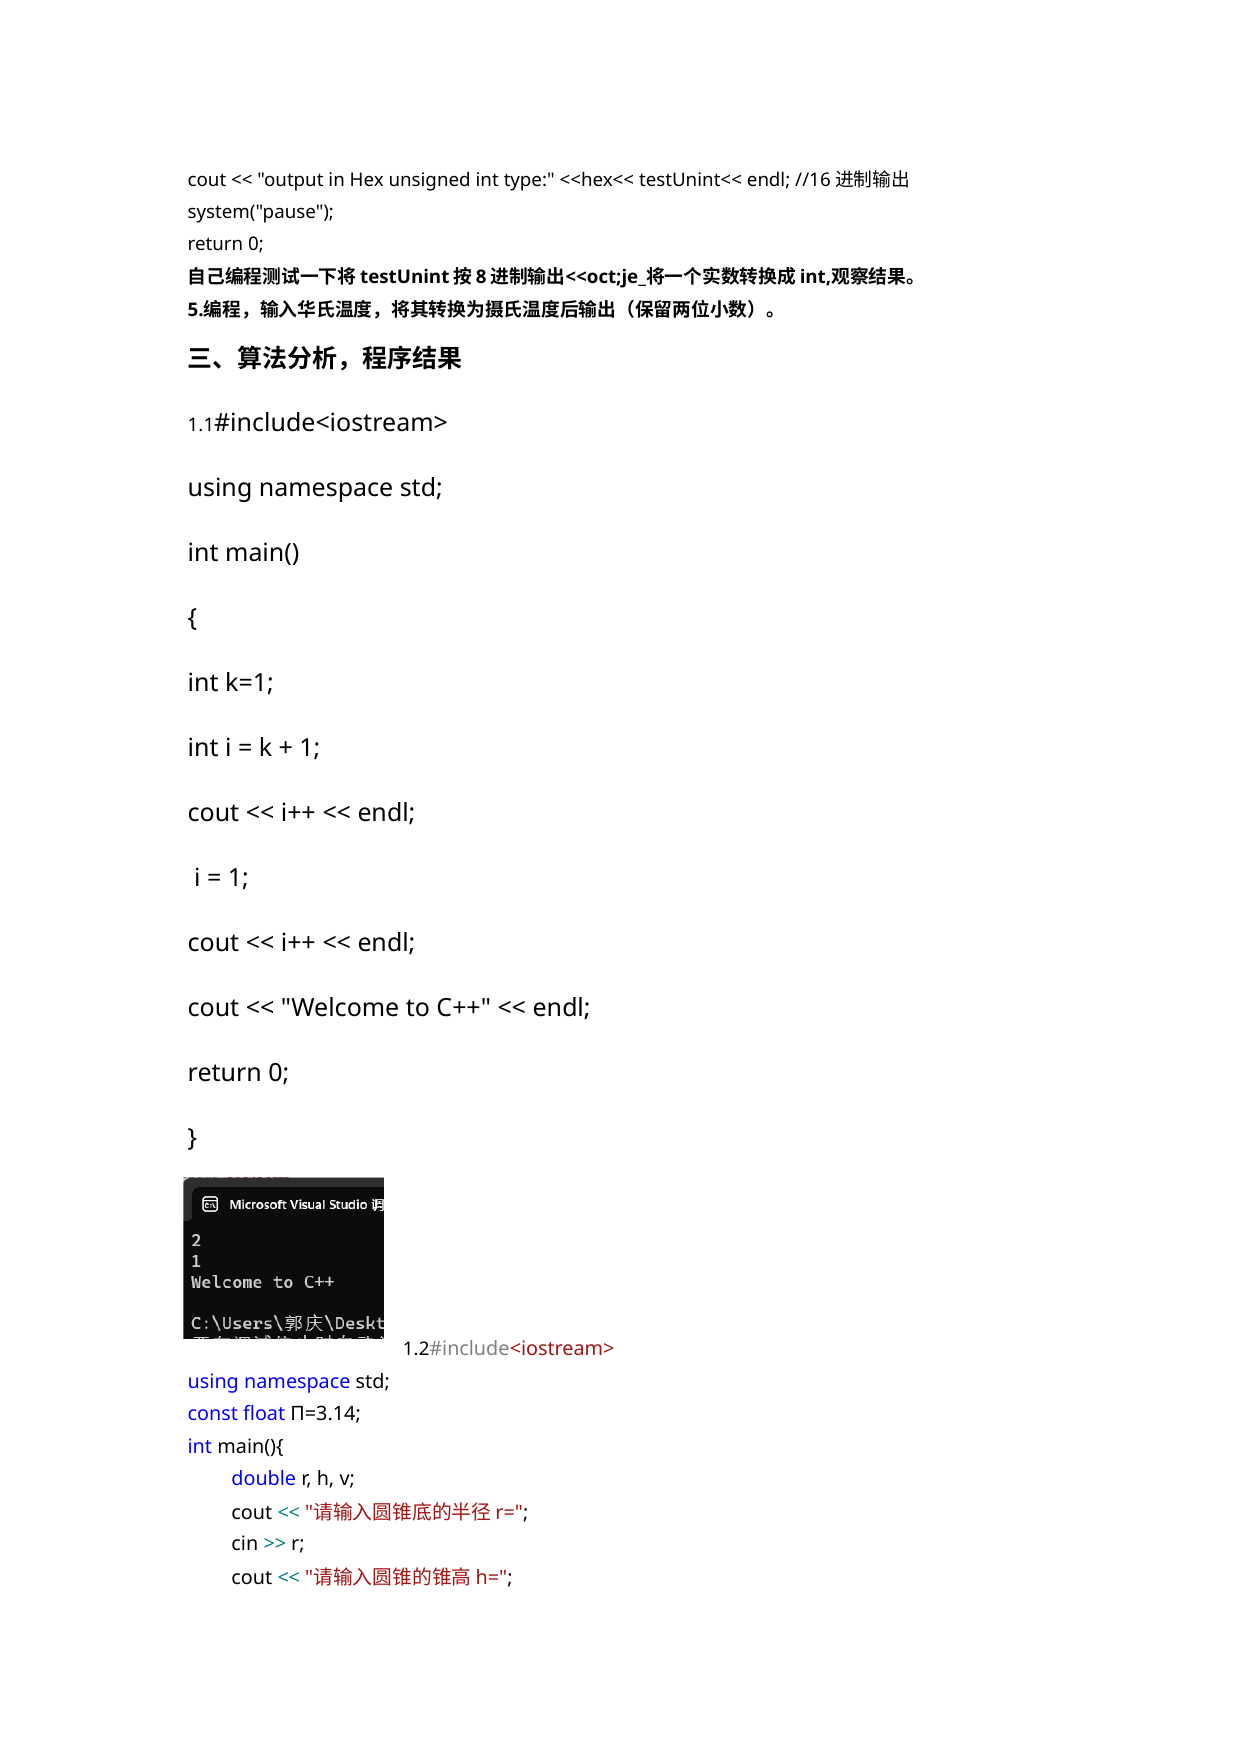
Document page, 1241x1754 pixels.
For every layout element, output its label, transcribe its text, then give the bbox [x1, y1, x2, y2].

text int k=1; [187, 649, 1053, 714]
text cout << "output in Hex unsigned int type:" <<hex<< testUnint<< endl; //16进制输出 [187, 162, 1053, 194]
text i = 1; [187, 844, 1053, 909]
picture [183, 1177, 384, 1339]
text 自己编程测试一下将testUnint按8进制输出<<oct;je_将一个实数转换成int,观察结果。 [187, 259, 1053, 292]
text 三、算法分析，程序结果 [187, 324, 1053, 389]
text 1.1#include<iostream> [187, 389, 1053, 454]
text system("pause"); [187, 194, 1053, 227]
text int main(){ [187, 1429, 1053, 1462]
text cout << i++ << endl; [187, 909, 1053, 974]
text cin >> r; [187, 1527, 1053, 1559]
text int i = k + 1; [187, 714, 1053, 779]
text { [187, 584, 1053, 649]
text cout << i++ << endl; [187, 779, 1053, 844]
text cout << "请输入圆锥的锥高h="; [187, 1559, 1053, 1592]
text 1.2#include<iostream> [187, 1332, 1053, 1364]
text using namespace std; [187, 454, 1053, 519]
text cout << "请输入圆锥底的半径r="; [187, 1494, 1053, 1527]
text int main() [187, 519, 1053, 584]
text const float Π=3.14; [187, 1397, 1053, 1429]
text } [187, 1104, 1053, 1169]
text 5.编程，输入华氏温度，将其转换为摄氏温度后输出（保留两位小数）。 [187, 292, 1053, 324]
text return 0; [187, 1039, 1053, 1104]
text double r, h, v; [187, 1462, 1053, 1494]
text return 0; [187, 227, 1053, 259]
text cout << "Welcome to C++" << endl; [187, 974, 1053, 1039]
text using namespace std; [187, 1364, 1053, 1397]
